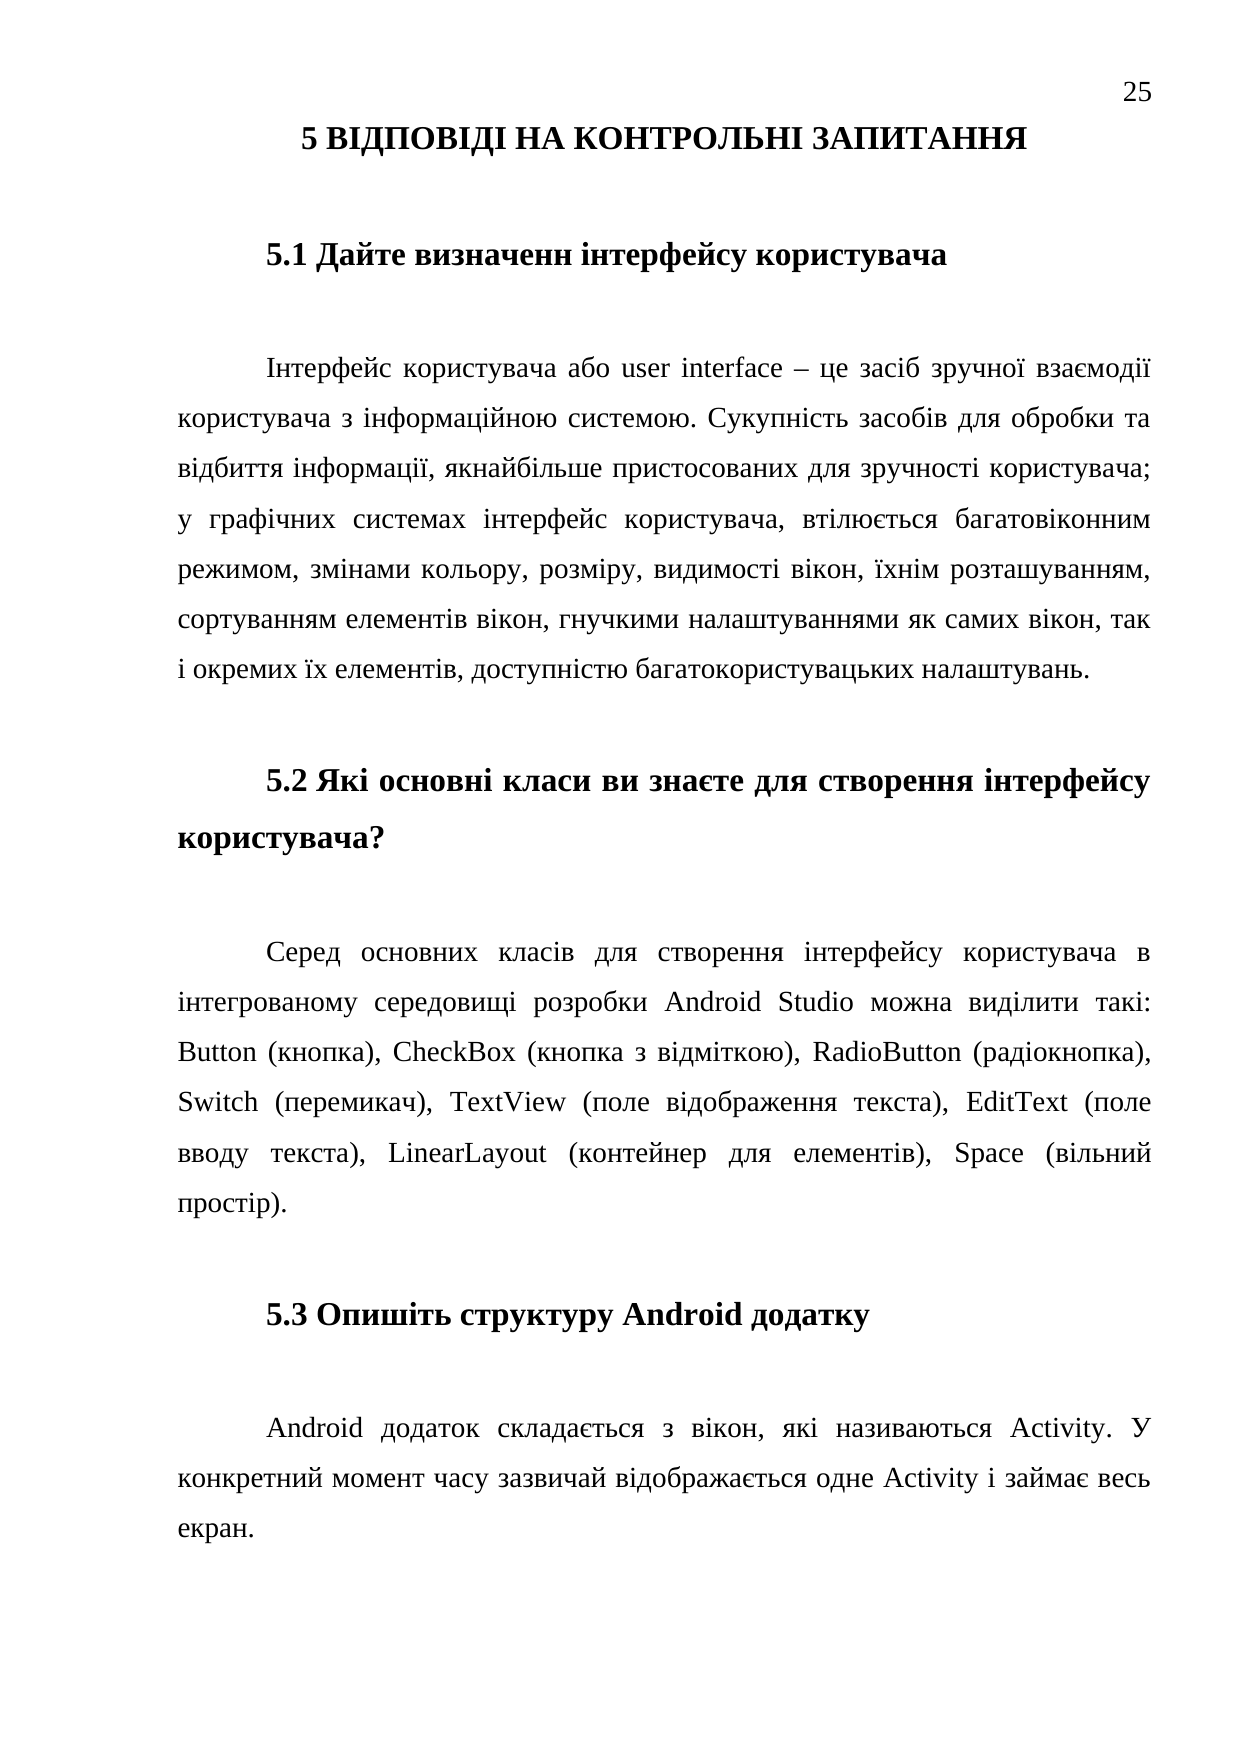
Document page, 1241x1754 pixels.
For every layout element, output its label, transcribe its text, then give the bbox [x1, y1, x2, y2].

text Опишіть структуру Android додатку [177, 1294, 1152, 1332]
text Серед основних класів для створення інтерфейсу користувача в інтегрованому середовищі розробки Android Studio можна виділити такі: Button (кнопка), CheckBox (кнопка з відміткою), RadioButton (радіокнопка), Switch (перемикач), TextView (поле відображення текста), EditText (поле вводу текста), LinearLayout (контейнер для елементів), Space (вільний простір). [177, 934, 1152, 1219]
text Android додаток складається з вікон, які називаються Activity. У конкретний момент часу зазвичай відображається одне Activity і займає весь екран. [177, 1410, 1152, 1544]
text Відповіді на контрольні запитання [177, 118, 1152, 156]
text Дайте визначенн інтерфейсу користувача [177, 234, 1152, 272]
text Які основні класи ви знаєте для створення інтерфейсу користувача? [177, 760, 1152, 856]
text Інтерфейс користувача або user interface – це засіб зручної взаємодії користувача з інформаційною системою. Сукупність засобів для обробки та відбиття інформації, якнайбільше пристосованих для зручності користувача; у графічних системах інтерфейс користувача, втілюється багатовіконним режимом, змінами кольору, розміру, видимості вікон, їхнім розташуванням, сортуванням елементів вікон, гнучкими налаштуваннями як самих вікон, так і окремих їх елементів, доступністю багатокористувацьких налаштувань. [177, 350, 1152, 685]
